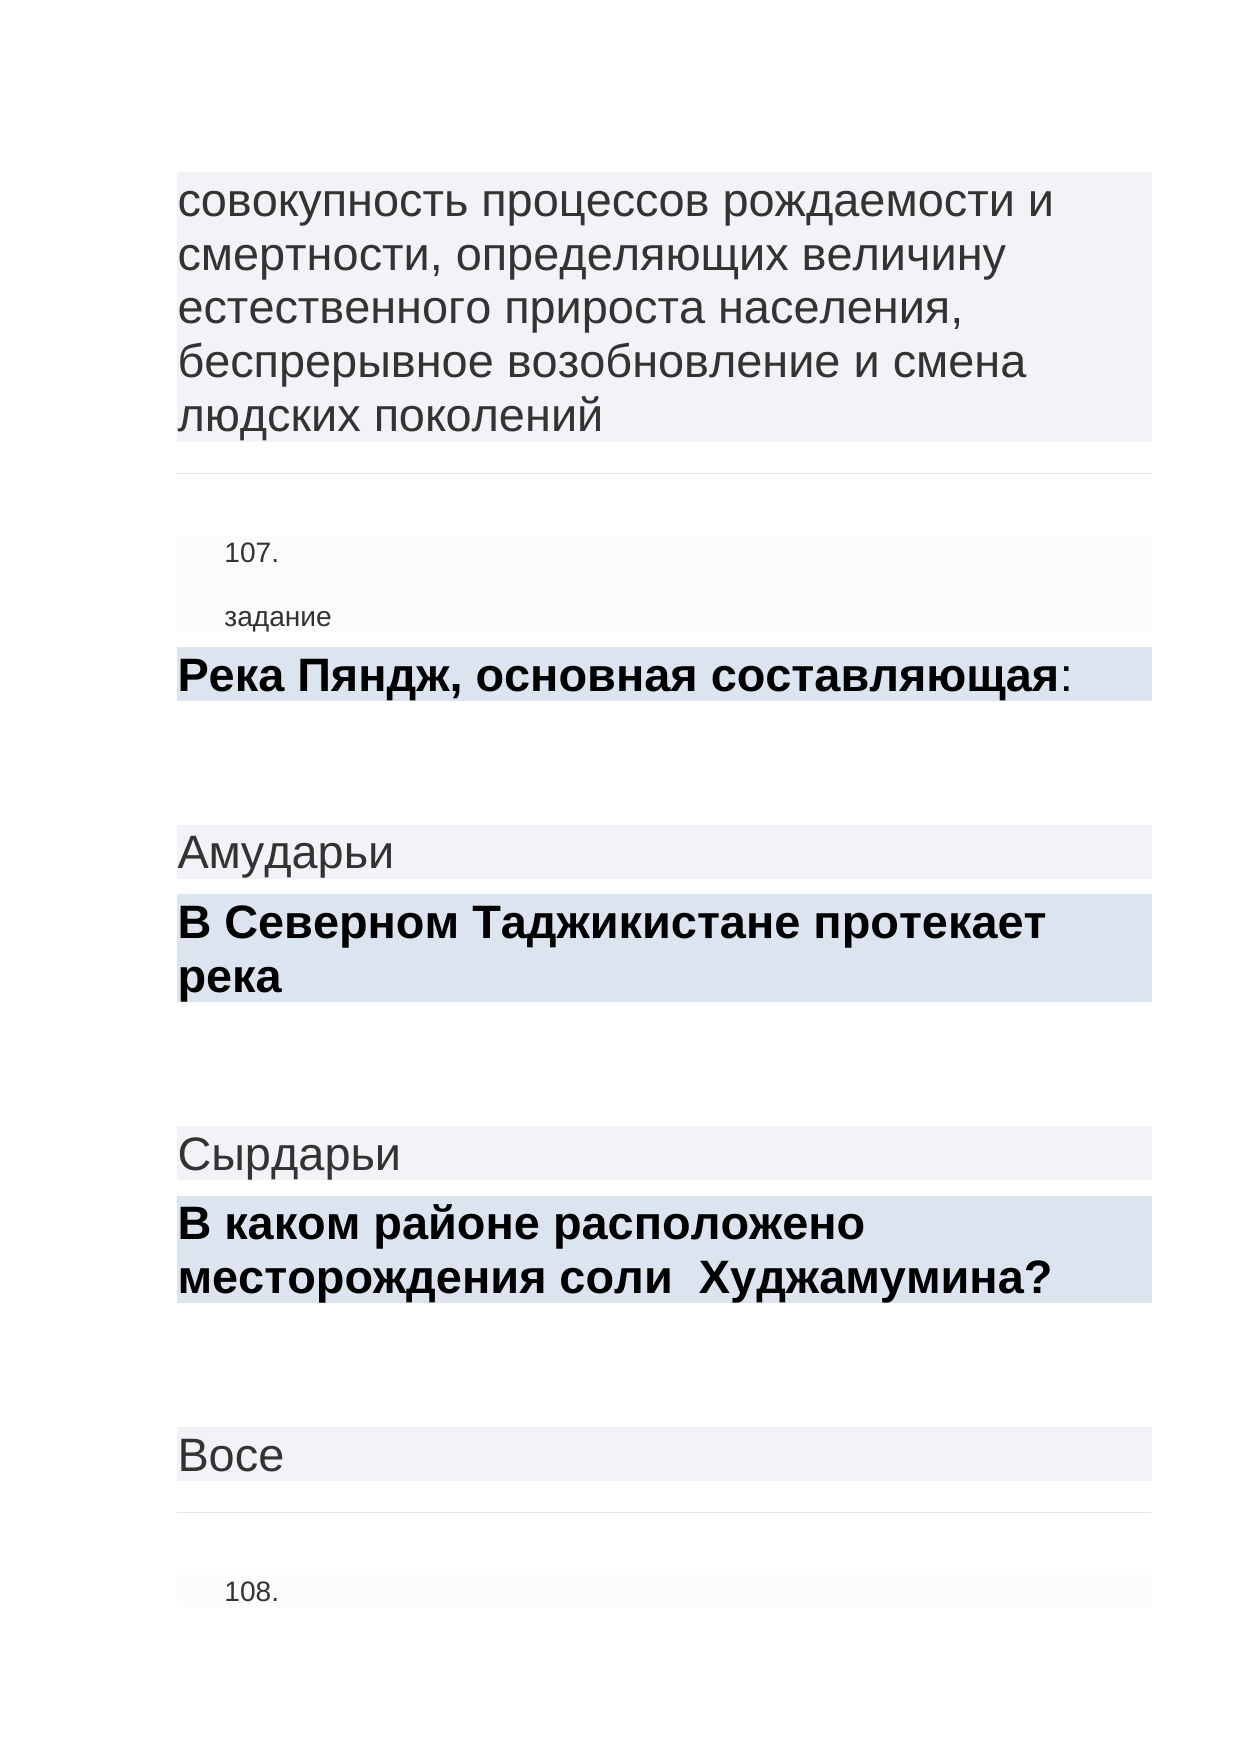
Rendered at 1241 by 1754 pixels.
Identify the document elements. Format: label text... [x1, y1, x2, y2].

text 107. [177, 536, 1152, 568]
text задание [177, 599, 1152, 632]
text 108. [177, 1575, 1152, 1607]
text Амударьи [177, 825, 1152, 879]
text Сырдарьи [177, 1126, 1152, 1180]
text Река Пяндж, основная составляющая: [177, 647, 1152, 701]
text В каком районе расположено месторождения соли Худжамумина? [177, 1196, 1152, 1303]
text В Северном Таджикистане протекает река [177, 894, 1152, 1002]
text Восе [177, 1427, 1152, 1481]
text совокупность процессов рождаемости и смертности, определяющих величину естественного прироста населения, беспрерывное возобновление и смена людских поколений [177, 172, 1152, 442]
